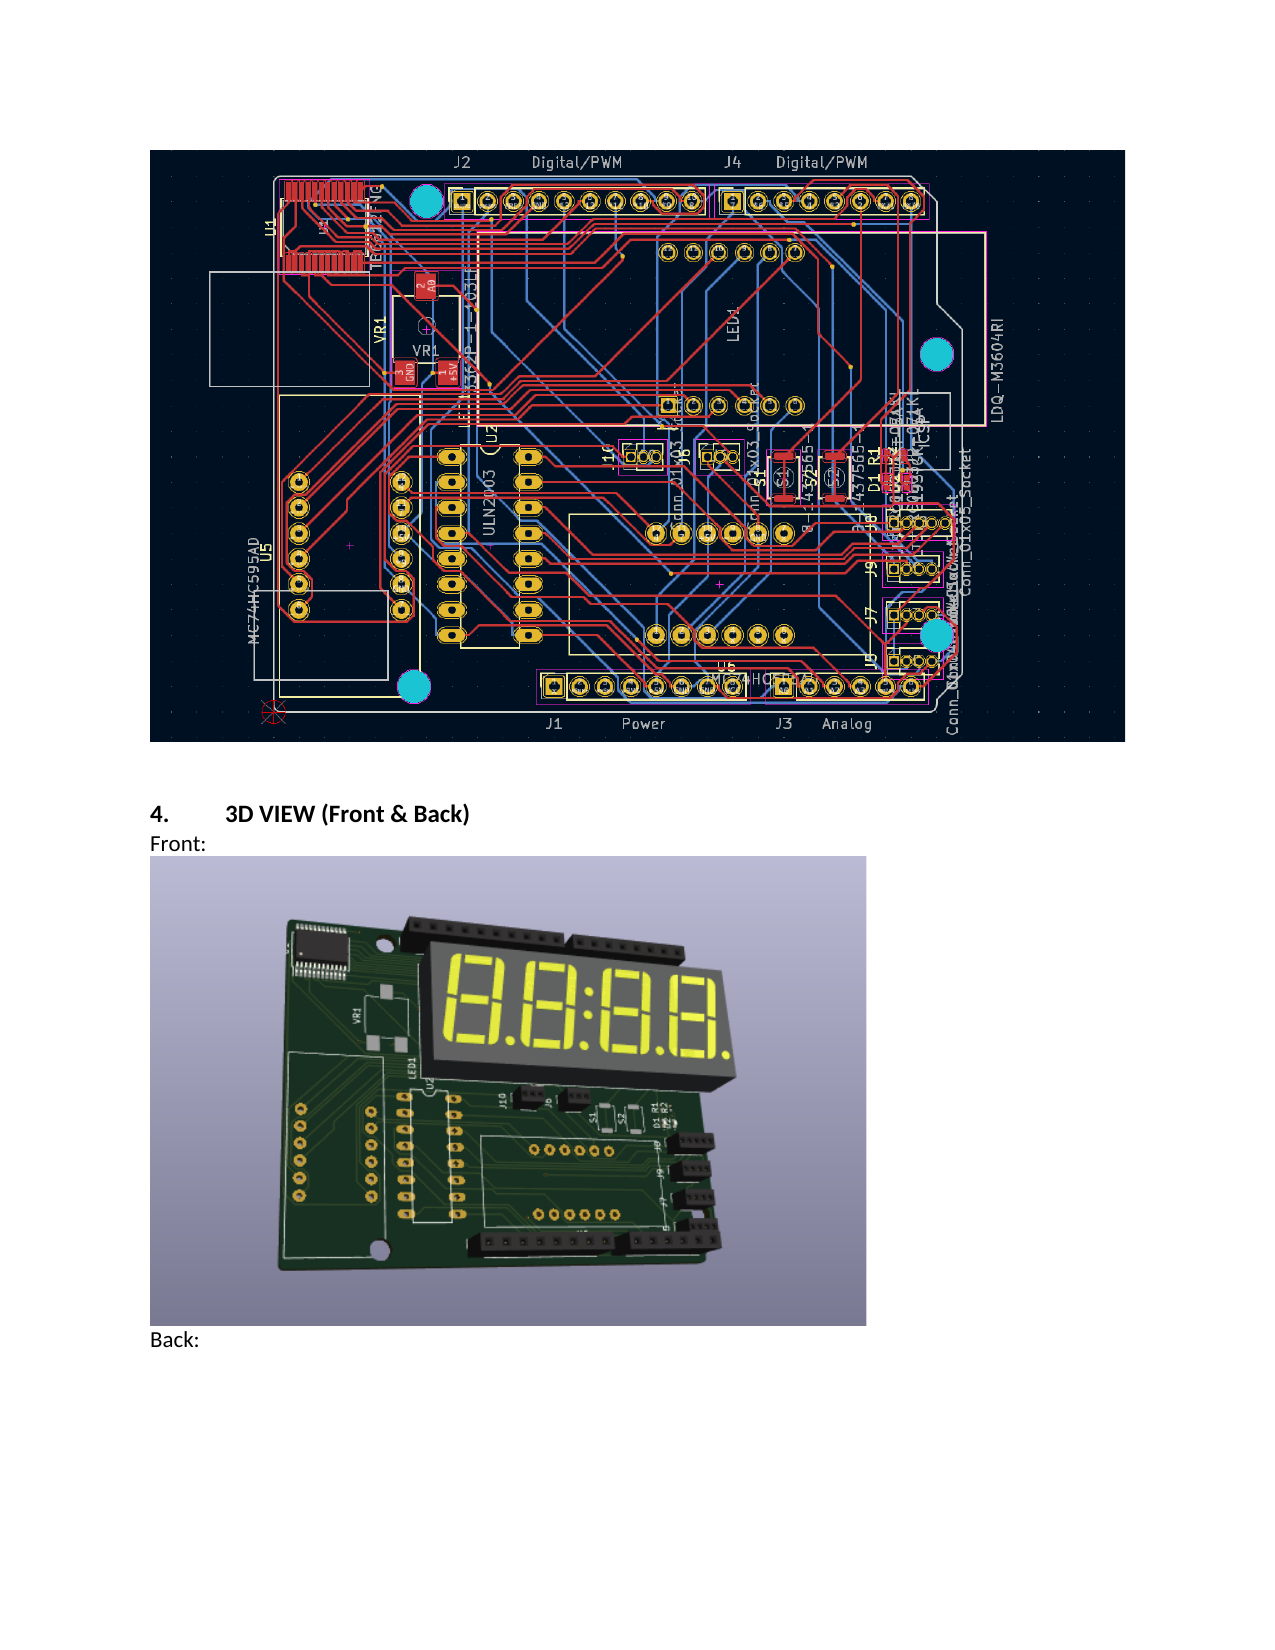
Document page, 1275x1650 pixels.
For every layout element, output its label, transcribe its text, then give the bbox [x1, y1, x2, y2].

picture [150, 856, 867, 1326]
list 3D VIEW (Front & Back) [150, 798, 1125, 829]
picture [150, 150, 1125, 742]
text Front: [150, 829, 1125, 857]
text Back: [150, 1325, 1125, 1353]
